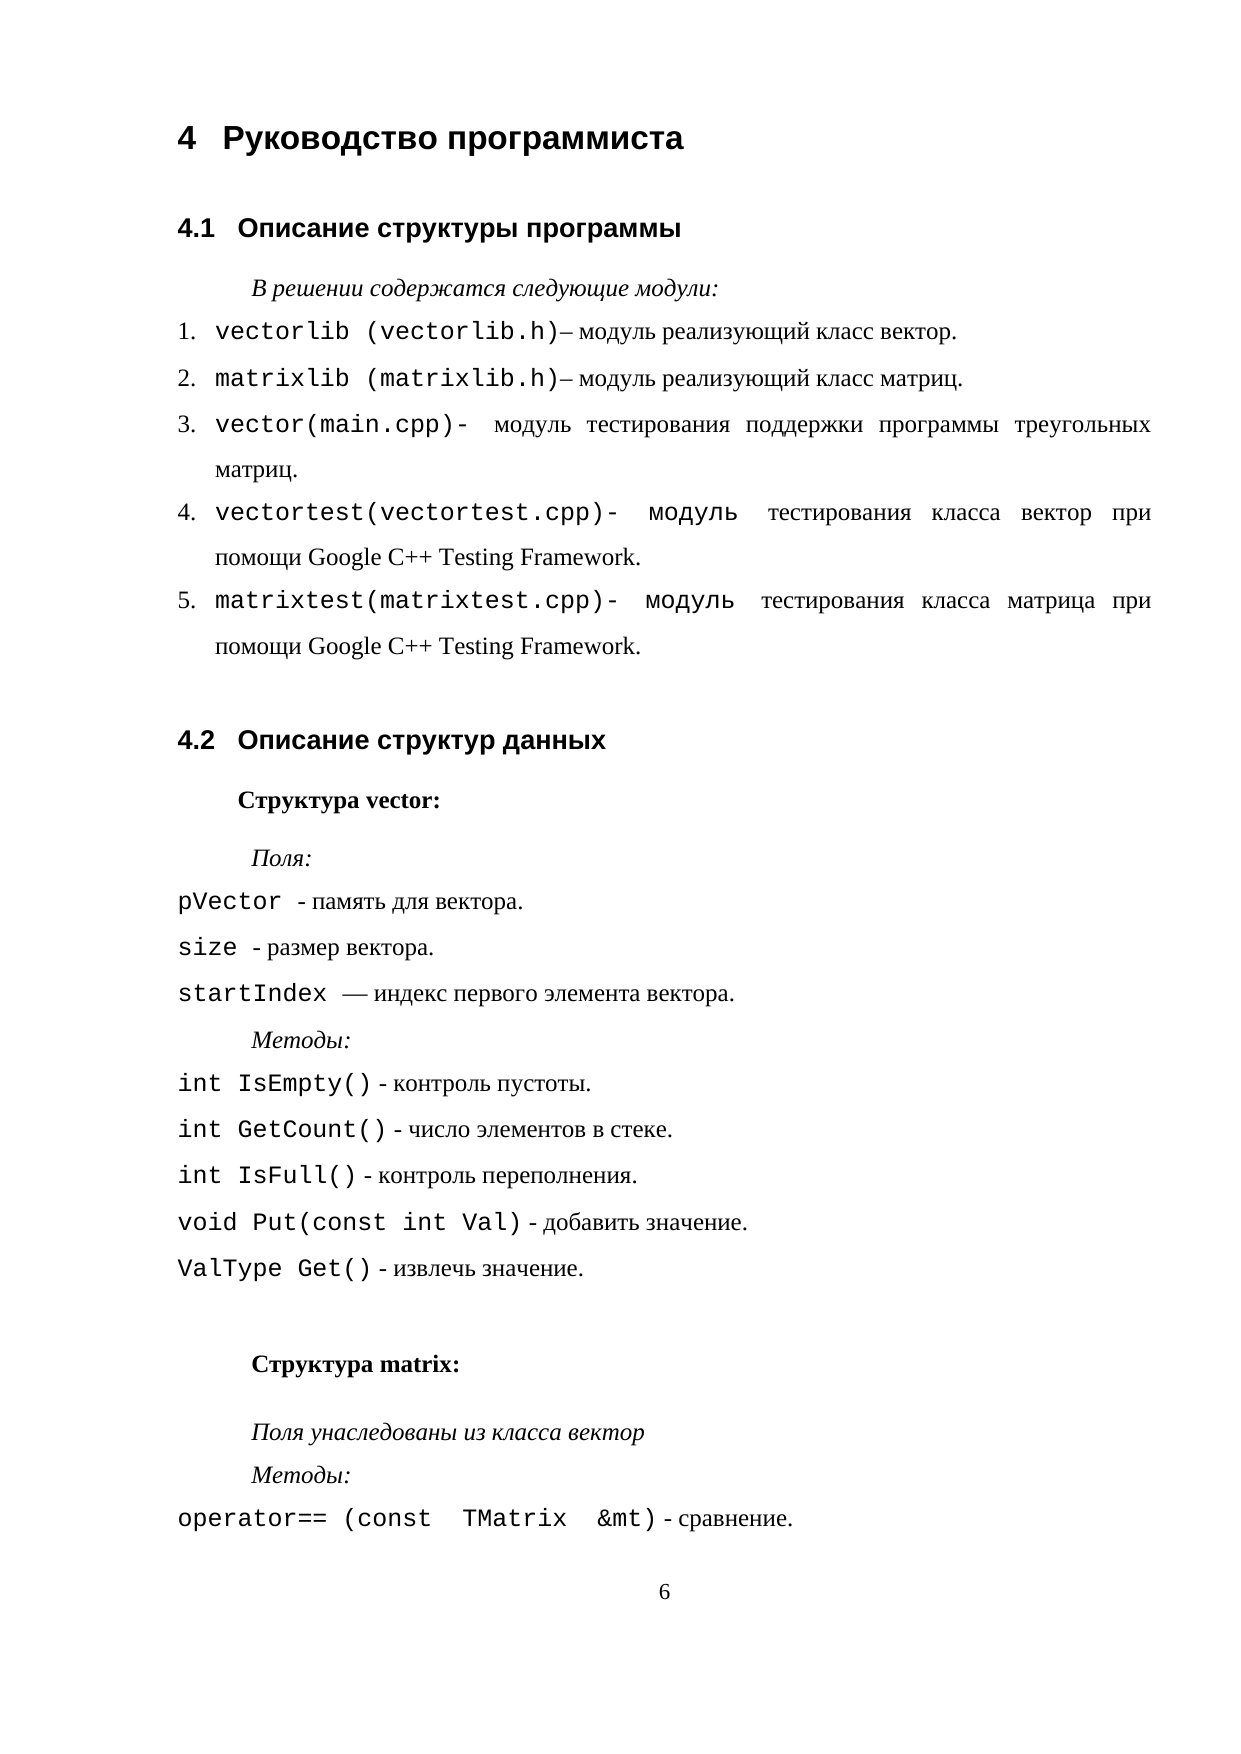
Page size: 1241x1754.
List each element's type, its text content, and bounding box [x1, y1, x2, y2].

list matrixtest(matrixtest.cpp)- модуль тестирования класса матрица при помощи Google C++ Testing Framework. [177, 586, 1152, 659]
text Поля: [177, 843, 1152, 872]
text Структура vector: [177, 785, 1152, 813]
subtitle Описание структур данных [177, 724, 1152, 755]
text void Put(const int Val) - добавить значение. [177, 1207, 1152, 1237]
text size - размер вектора. [177, 932, 1152, 963]
text Поля унаследованы из класса вектор [177, 1417, 1152, 1446]
text int IsFull() - контроль переполнения. [177, 1160, 1152, 1191]
text ValType Get() - извлечь значение. [177, 1253, 1152, 1284]
text int IsEmpty() - контроль пустоты. [177, 1068, 1152, 1099]
subtitle Руководство программиста [177, 118, 1152, 157]
text int GetCount() - число элементов в стеке. [177, 1114, 1152, 1145]
text pVector - память для вектора. [177, 886, 1152, 917]
list vectortest(vectortest.cpp)- модуль тестирования класса вектор при помощи Google C++ Testing Framework. [177, 497, 1152, 571]
text startIndex — индекс первого элемента вектора. [177, 978, 1152, 1009]
subtitle Описание структуры программы [177, 212, 1152, 243]
text Структура matrix: [177, 1349, 1152, 1378]
list matrixlib (matrixlib.h)– модуль реализующий класс матриц. [177, 363, 1152, 393]
text Методы: [177, 1025, 1152, 1053]
text Методы: [177, 1460, 1152, 1489]
list vectorlib (vectorlib.h)– модуль реализующий класс вектор. [177, 316, 1152, 347]
text В решении содержатся следующие модули: [177, 273, 1152, 302]
list vector(main.cpp)- модуль тестирования поддержки программы треугольных матриц. [177, 409, 1152, 483]
text operator== (const TMatrix &mt) - сравнение. [177, 1503, 1152, 1534]
